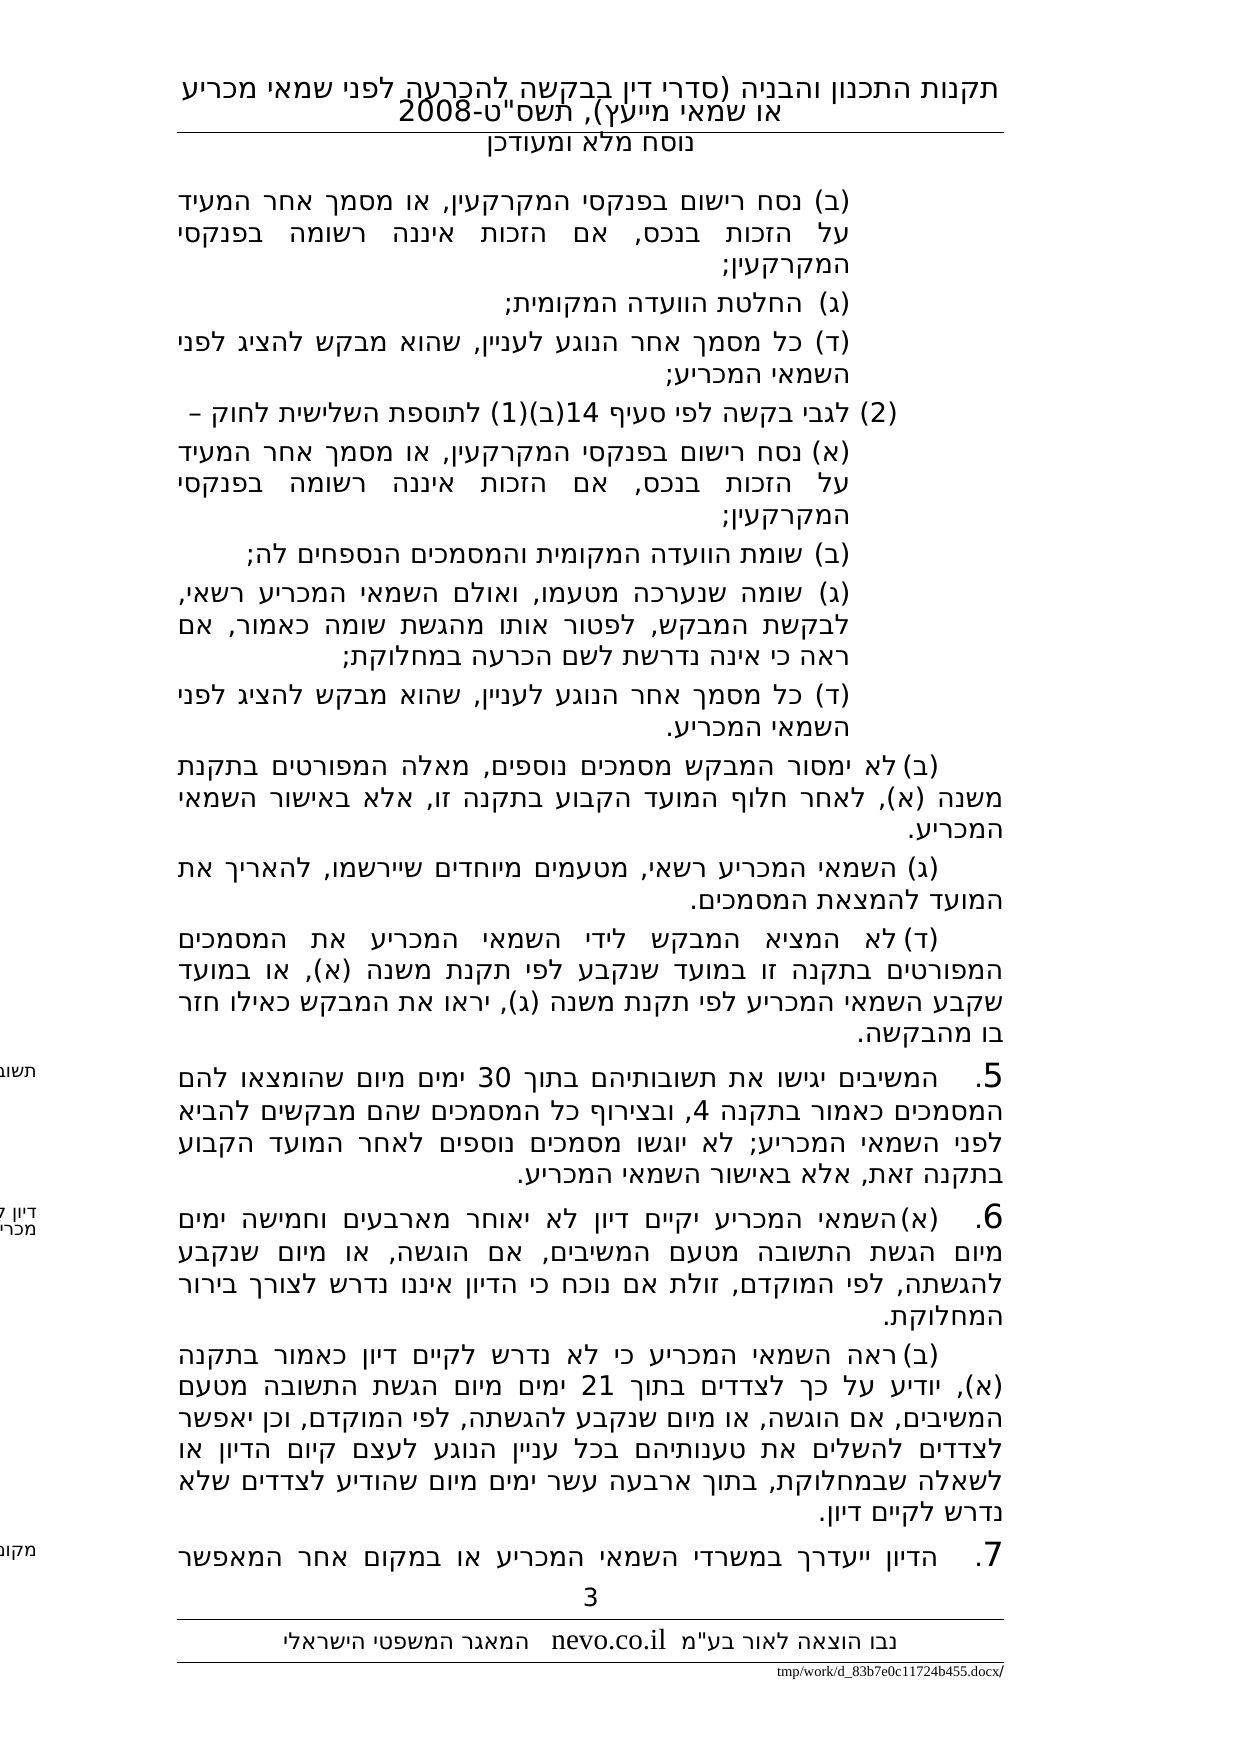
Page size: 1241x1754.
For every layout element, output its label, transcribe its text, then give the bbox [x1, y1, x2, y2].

text (ד) לא המציא המבקש לידי השמאי המכריע את המסמכים המפורטים בתקנה זו במועד שנקבע לפי תקנת משנה (א), או במועד שקבע השמאי המכריע לפי תקנת משנה (ג), יראו את המבקש כאילו חזר בו מהבקשה. [177, 923, 1004, 1049]
text (ד) כל מסמך אחר הנוגע לעניין, שהוא מבקש להציג לפני השמאי המכריע; [177, 327, 851, 390]
text (ד) כל מסמך אחר הנוגע לעניין, שהוא מבקש להציג לפני השמאי המכריע. [177, 680, 851, 743]
text (2) לגבי בקשה לפי סעיף 14(ב)(1) לתוספת השלישית לחוק – [177, 397, 898, 429]
text (ג) החלטת הוועדה המקומית; [177, 287, 851, 319]
text (ב) לא ימסור המבקש מסמכים נוספים, מאלה המפורטים בתקנת משנה (א), לאחר חלוף המועד הקבוע בתקנה זו, אלא באישור השמאי המכריע. [177, 750, 1004, 845]
text (ב) נסח רישום בפנקסי המקרקעין, או מסמך אחר המעיד על הזכות בנכס, אם הזכות איננה רשומה בפנקסי המקרקעין; [177, 185, 851, 280]
text (ג) שומה שנערכה מטעמו, ואולם השמאי המכריע רשאי, לבקשת המבקש, לפטור אותו מהגשת שומה כאמור, אם ראה כי אינה נדרשת לשם הכרעה במחלוקת; [177, 577, 851, 672]
text 6. (א) השמאי המכריע יקיים דיון לא יאוחר מארבעים וחמישה ימים מיום הגשת התשובה מטעם המשיבים, אם הוגשה, או מיום שנקבע להגשתה, לפי המוקדם, זולת אם נוכח כי הדיון איננו נדרש לצורך בירור המחלוקת. [177, 1198, 1004, 1331]
text (ג) השמאי המכריע רשאי, מטעמים מיוחדים שיירשמו, להאריך את המועד להמצאת המסמכים. [177, 852, 1004, 916]
text (ב) ראה השמאי המכריע כי לא נדרש לקיים דיון כאמור בתקנה (א), יודיע על כך לצדדים בתוך 21 ימים מיום הגשת התשובה מטעם המשיבים, אם הוגשה, או מיום שנקבע להגשתה, לפי המוקדם, וכן יאפשר לצדדים להשלים את טענותיהם בכל עניין הנוגע לעצם קיום הדיון או לשאלה שבמחלוקת, בתוך ארבעה עשר ימים מיום שהודיע לצדדים שלא נדרש לקיים דיון. [177, 1339, 1004, 1528]
text (א) נסח רישום בפנקסי המקרקעין, או מסמך אחר המעיד על הזכות בנכס, אם הזכות איננה רשומה בפנקסי המקרקעין; [177, 436, 851, 531]
text 5. המשיבים יגישו את תשובותיהם בתוך 30 ימים מיום שהומצאו להם המסמכים כאמור בתקנה 4, ובצירוף כל המסמכים שהם מבקשים להביא לפני השמאי המכריע; לא יוגשו מסמכים נוספים לאחר המועד הקבוע בתקנה זאת, אלא באישור השמאי המכריע. [177, 1057, 1004, 1190]
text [177, 1536, 1004, 1575]
text (ב) שומת הוועדה המקומית והמסמכים הנספחים לה; [177, 538, 851, 570]
